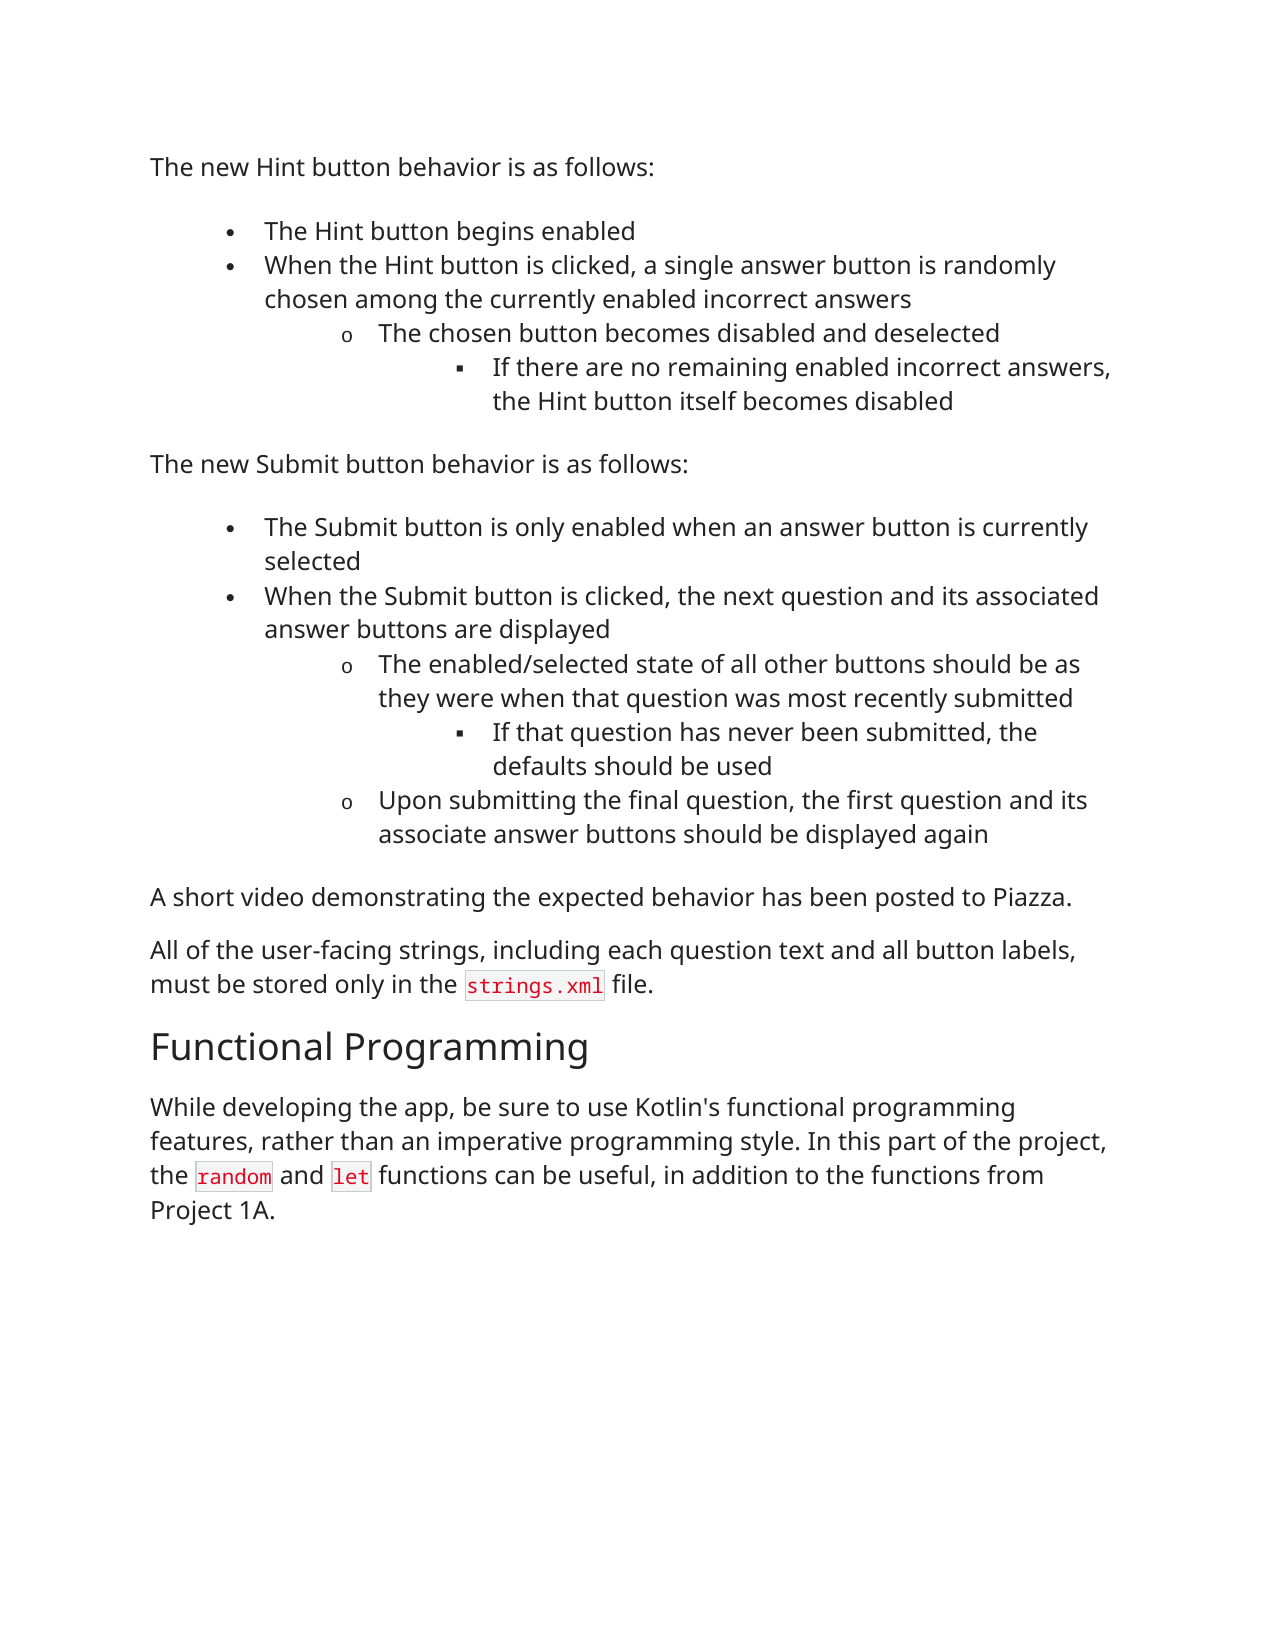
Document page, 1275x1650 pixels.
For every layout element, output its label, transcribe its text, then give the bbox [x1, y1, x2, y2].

list The Hint button begins enabled [227, 213, 1125, 247]
list The Submit button is only enabled when an answer button is currently selected [227, 510, 1125, 578]
text The new Submit button behavior is as follows: [150, 447, 1125, 481]
text The new Hint button behavior is as follows: [150, 150, 1125, 184]
text While developing the app, be sure to use Kotlin's functional programming features, rather than an imperative programming style. In this part of the project, the random and let functions can be useful, in addition to the functions from Project 1A. [150, 1090, 1125, 1226]
text A short video demonstrating the expected behavior has been posted to Piazza. [150, 880, 1125, 914]
list If that question has never been submitted, the defaults should be used [455, 714, 1125, 782]
list The chosen button becomes disabled and deselected [341, 315, 1125, 349]
text Functional Programming [150, 1020, 1125, 1071]
list The enabled/selected state of all other buttons should be as they were when that question was most recently submitted [341, 646, 1125, 714]
text All of the user-facing strings, including each question text and all button labels, must be stored only in the strings.xml file. [150, 933, 1125, 1001]
list If there are no remaining enabled incorrect answers, the Hint button itself becomes disabled [455, 349, 1125, 418]
list Upon submitting the final question, the first question and its associate answer buttons should be displayed again [341, 782, 1125, 851]
list When the Hint button is clicked, a single answer button is randomly chosen among the currently enabled incorrect answers [227, 247, 1125, 315]
list When the Submit button is clicked, the next question and its associated answer buttons are displayed [227, 578, 1125, 646]
